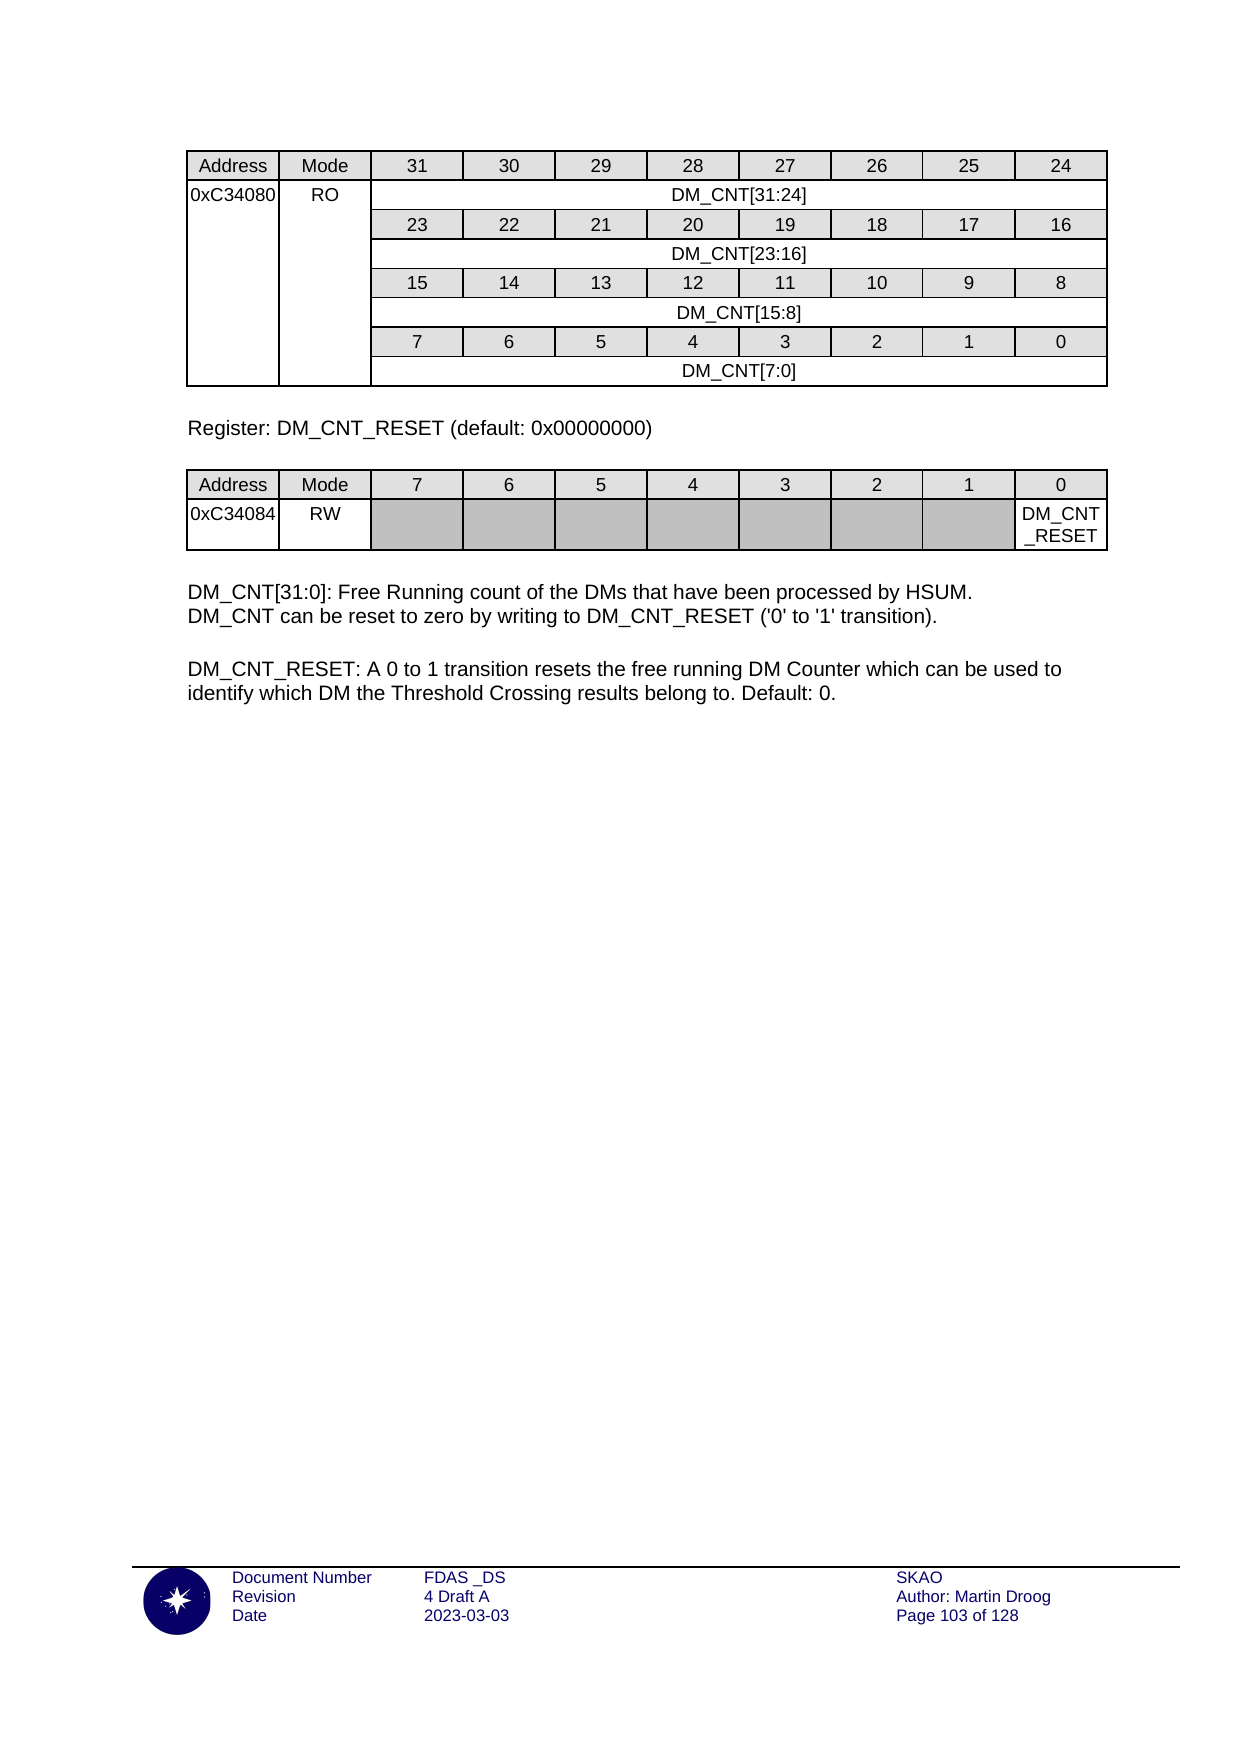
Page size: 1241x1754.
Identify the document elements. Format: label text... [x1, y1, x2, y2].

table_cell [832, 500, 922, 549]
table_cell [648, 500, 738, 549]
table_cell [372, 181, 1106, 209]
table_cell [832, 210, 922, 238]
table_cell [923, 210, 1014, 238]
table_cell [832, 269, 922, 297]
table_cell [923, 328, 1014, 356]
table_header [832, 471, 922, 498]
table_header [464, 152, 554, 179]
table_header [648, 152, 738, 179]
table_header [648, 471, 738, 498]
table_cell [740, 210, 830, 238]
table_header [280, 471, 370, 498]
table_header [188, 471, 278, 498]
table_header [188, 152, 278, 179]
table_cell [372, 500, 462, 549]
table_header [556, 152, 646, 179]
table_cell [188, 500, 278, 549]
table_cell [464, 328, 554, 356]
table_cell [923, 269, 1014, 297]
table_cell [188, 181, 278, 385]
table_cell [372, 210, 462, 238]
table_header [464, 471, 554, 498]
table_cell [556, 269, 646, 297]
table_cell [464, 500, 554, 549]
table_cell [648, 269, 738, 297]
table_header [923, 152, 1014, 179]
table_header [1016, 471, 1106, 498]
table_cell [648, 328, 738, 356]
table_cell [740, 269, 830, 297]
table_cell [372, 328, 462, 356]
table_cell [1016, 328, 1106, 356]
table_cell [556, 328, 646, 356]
text Register: DM_CNT_RESET (default: 0x00000000) [187, 416, 1107, 440]
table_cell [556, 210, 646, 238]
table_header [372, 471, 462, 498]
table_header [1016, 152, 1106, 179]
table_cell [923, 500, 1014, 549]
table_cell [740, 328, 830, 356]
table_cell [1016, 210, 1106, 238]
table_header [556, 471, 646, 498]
text DM_CNT_RESET: A 0 to 1 transition resets the free running DM Counter which can be used to identify which DM the Threshold Crossing results belong to. Default: 0. [187, 657, 1107, 705]
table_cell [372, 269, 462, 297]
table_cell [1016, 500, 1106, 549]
picture [143, 1567, 211, 1635]
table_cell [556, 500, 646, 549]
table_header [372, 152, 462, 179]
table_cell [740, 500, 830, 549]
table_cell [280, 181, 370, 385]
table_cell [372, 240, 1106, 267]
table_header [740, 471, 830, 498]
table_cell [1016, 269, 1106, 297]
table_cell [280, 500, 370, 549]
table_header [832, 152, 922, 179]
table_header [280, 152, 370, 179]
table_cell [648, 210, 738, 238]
text DM_CNT[31:0]: Free Running count of the DMs that have been processed by HSUM. DM_CNT can be reset to zero by writing to DM_CNT_RESET ('0' to '1' transition). [187, 580, 1107, 628]
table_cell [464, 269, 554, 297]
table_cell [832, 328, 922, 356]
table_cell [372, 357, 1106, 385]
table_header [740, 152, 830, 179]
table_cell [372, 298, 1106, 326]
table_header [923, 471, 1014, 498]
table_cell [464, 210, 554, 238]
